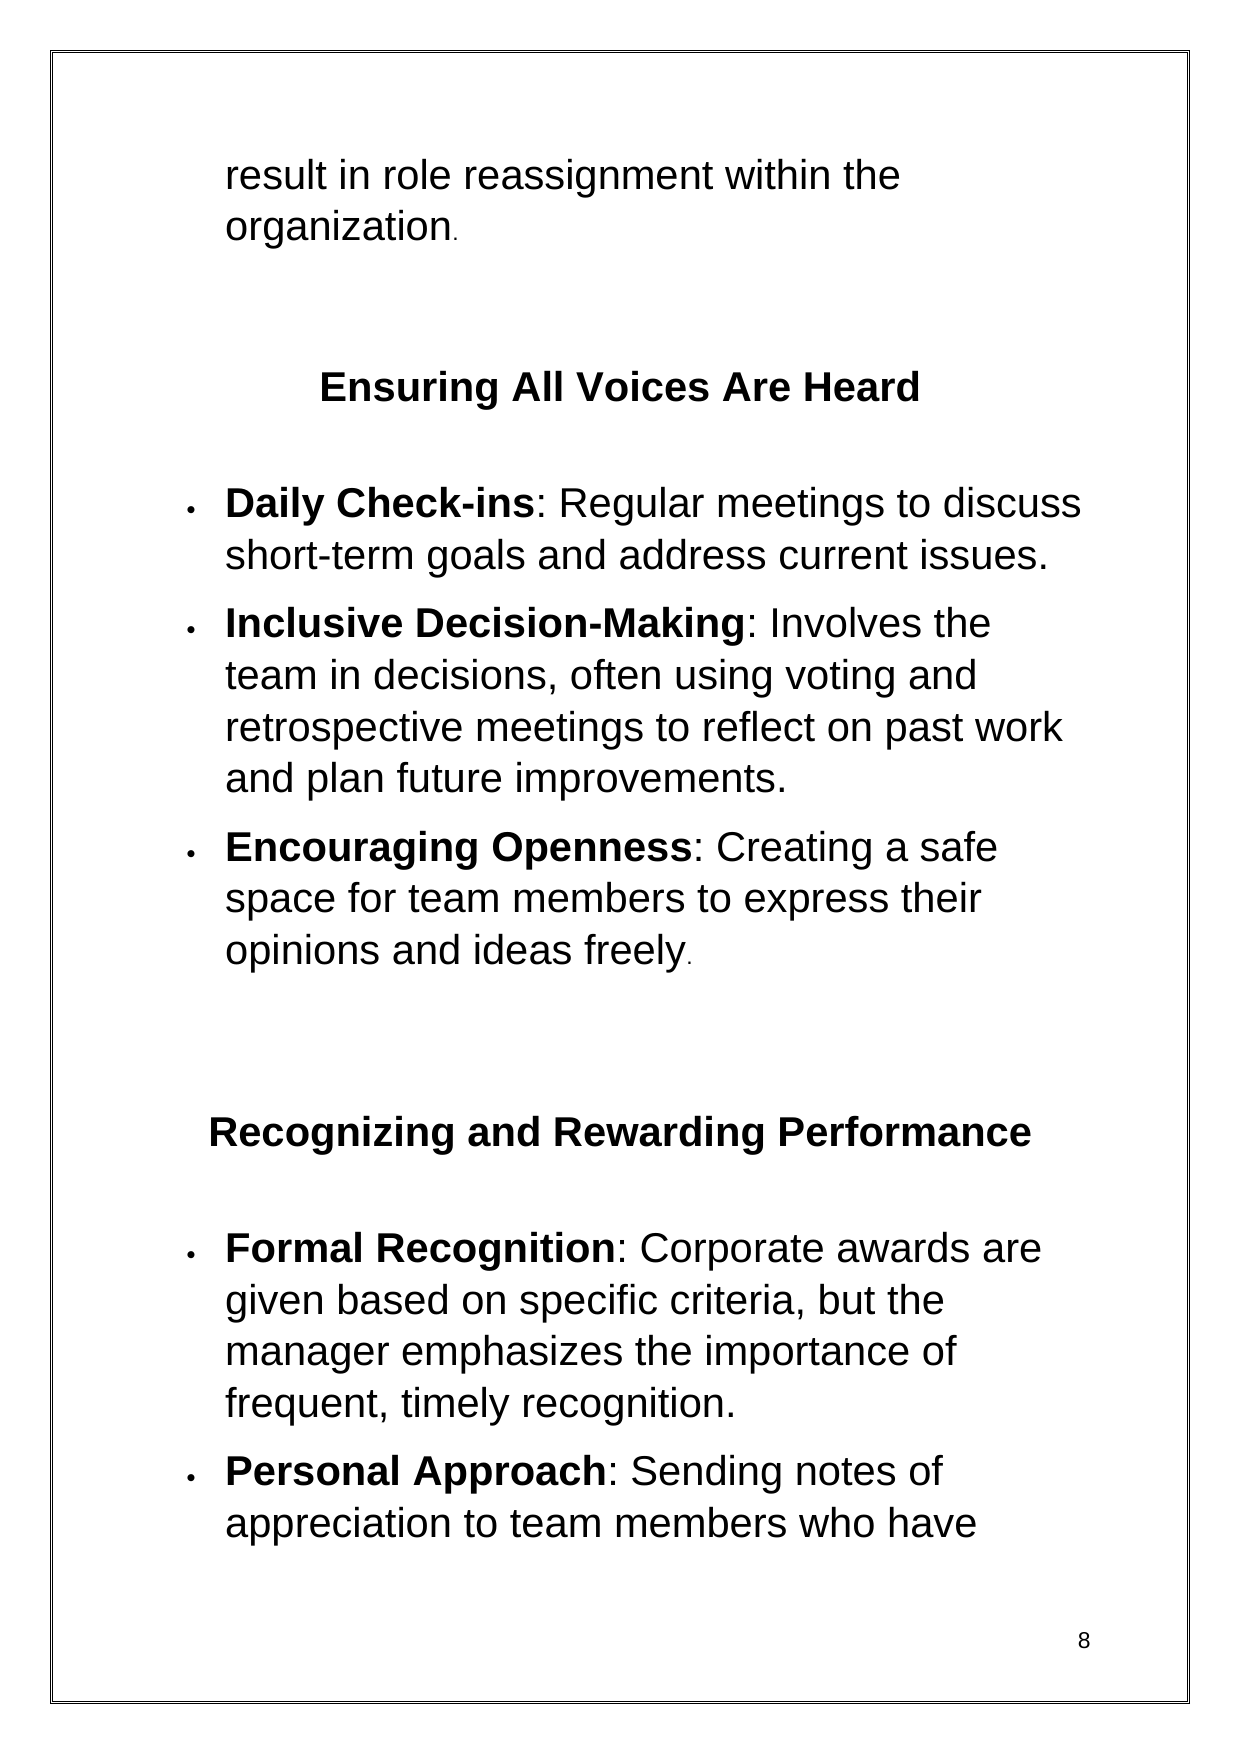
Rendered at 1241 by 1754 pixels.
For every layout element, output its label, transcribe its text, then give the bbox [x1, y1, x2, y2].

list Formal Recognition: Corporate awards are given based on specific criteria, but the manager emphasizes the importance of frequent, timely recognition. [187, 1223, 1090, 1426]
list Inclusive Decision-Making: Involves the team in decisions, often using voting and retrospective meetings to reflect on past work and plan future improvements. [187, 599, 1090, 802]
text Ensuring All Voices Are Heard [150, 363, 1090, 411]
list Encouraging Openness: Creating a safe space for team members to express their opinions and ideas freely. [187, 822, 1090, 973]
text Recognizing and Rewarding Performance [150, 1107, 1090, 1155]
list Daily Check-ins: Regular meetings to discuss short-term goals and address current issues. [187, 479, 1090, 578]
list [187, 150, 1090, 249]
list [187, 1447, 1090, 1546]
